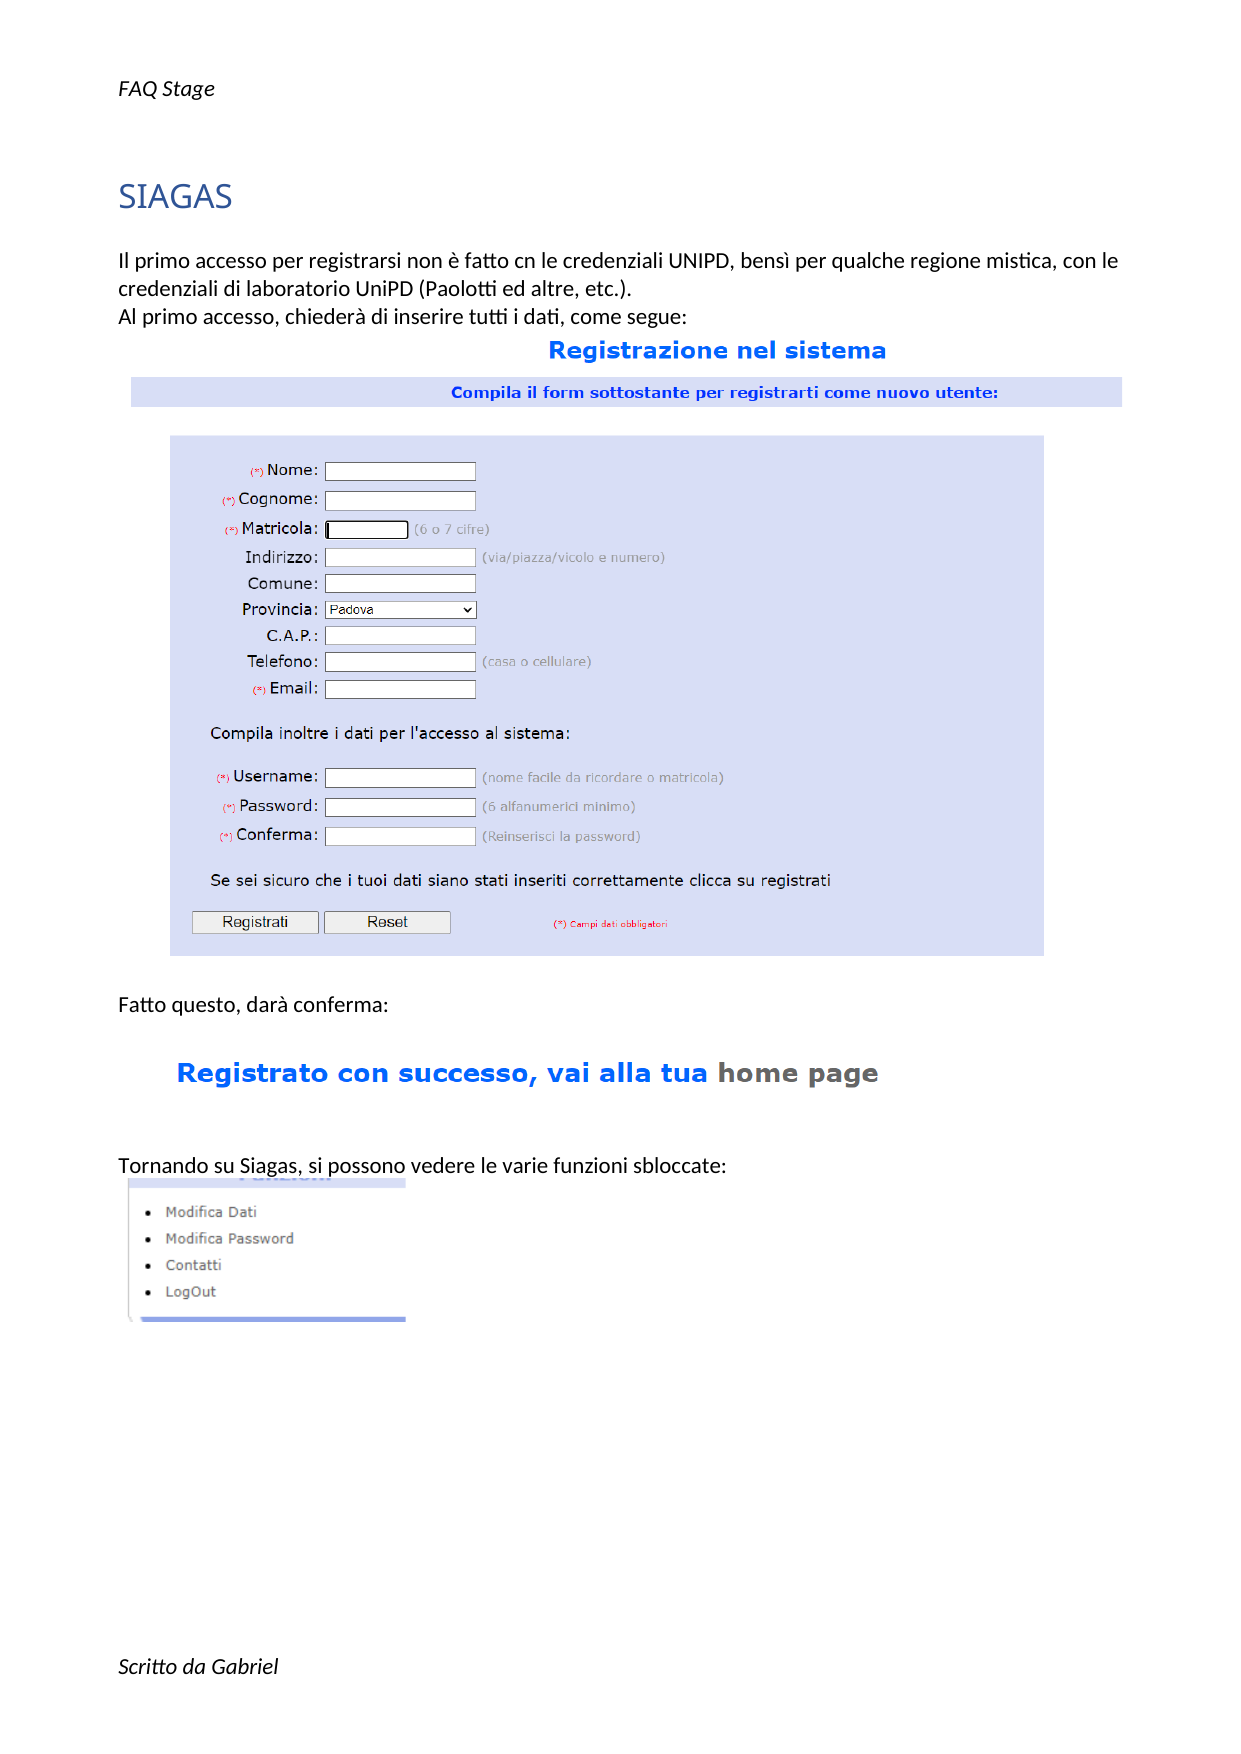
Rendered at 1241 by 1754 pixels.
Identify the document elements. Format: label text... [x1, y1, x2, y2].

picture [118, 1178, 406, 1322]
subtitle SIAGAS [118, 173, 1122, 218]
picture [118, 1017, 935, 1123]
text Al primo accesso, chiederà di inserire tutti i dati, come segue: [118, 302, 1122, 330]
text Tornando su Siagas, si possono vedere le varie funzioni sbloccate: [118, 1151, 1122, 1179]
text Il primo accesso per registrarsi non è fatto cn le credenziali UNIPD, bensì per qualche regione mistica, con le credenziali di laboratorio UniPD (Paolotti ed altre, etc.). [118, 246, 1122, 302]
text Fatto questo, darà conferma: [118, 990, 1122, 1018]
picture [118, 330, 1123, 962]
